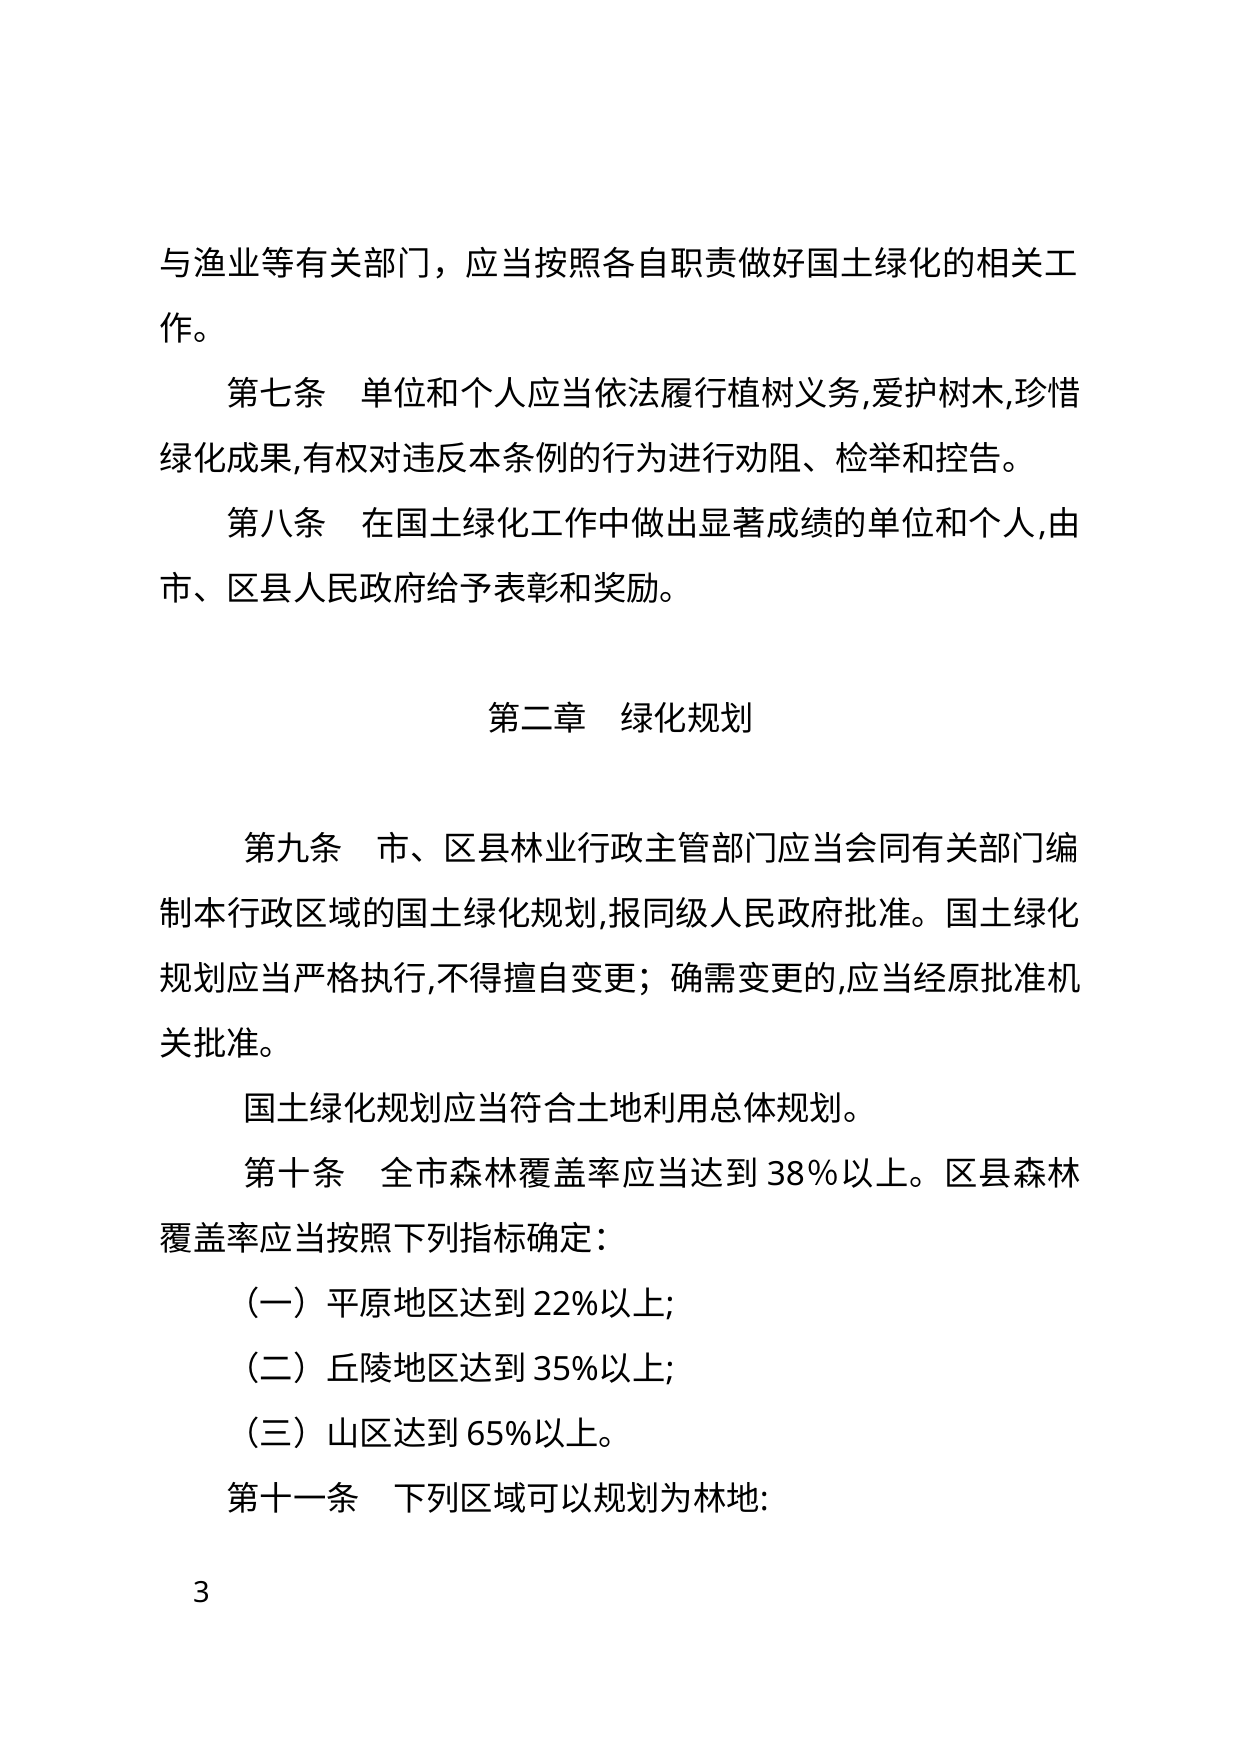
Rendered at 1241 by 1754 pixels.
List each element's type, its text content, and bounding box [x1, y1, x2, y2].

text （一）平原地区达到22%以上; [159, 1268, 1081, 1333]
text 第十条 全市森林覆盖率应当达到38％以上。区县森林覆盖率应当按照下列指标确定： [159, 1138, 1081, 1268]
text 第七条 单位和个人应当依法履行植树义务,爱护树木,珍惜绿化成果,有权对违反本条例的行为进行劝阻、检举和控告。 [159, 358, 1081, 488]
text （二）丘陵地区达到35%以上; [159, 1333, 1081, 1398]
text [159, 228, 1081, 358]
text （三）山区达到65%以上。 [159, 1398, 1081, 1463]
text 国土绿化规划应当符合土地利用总体规划。 [159, 1073, 1081, 1138]
text 第八条 在国土绿化工作中做出显著成绩的单位和个人,由市、区县人民政府给予表彰和奖励。 [159, 488, 1081, 618]
text 第十一条 下列区域可以规划为林地: [159, 1463, 1081, 1528]
text 第九条 市、区县林业行政主管部门应当会同有关部门编制本行政区域的国土绿化规划,报同级人民政府批准。国土绿化规划应当严格执行,不得擅自变更；确需变更的,应当经原批准机关批准。 [159, 813, 1081, 1073]
text 第二章 绿化规划 [159, 683, 1081, 748]
